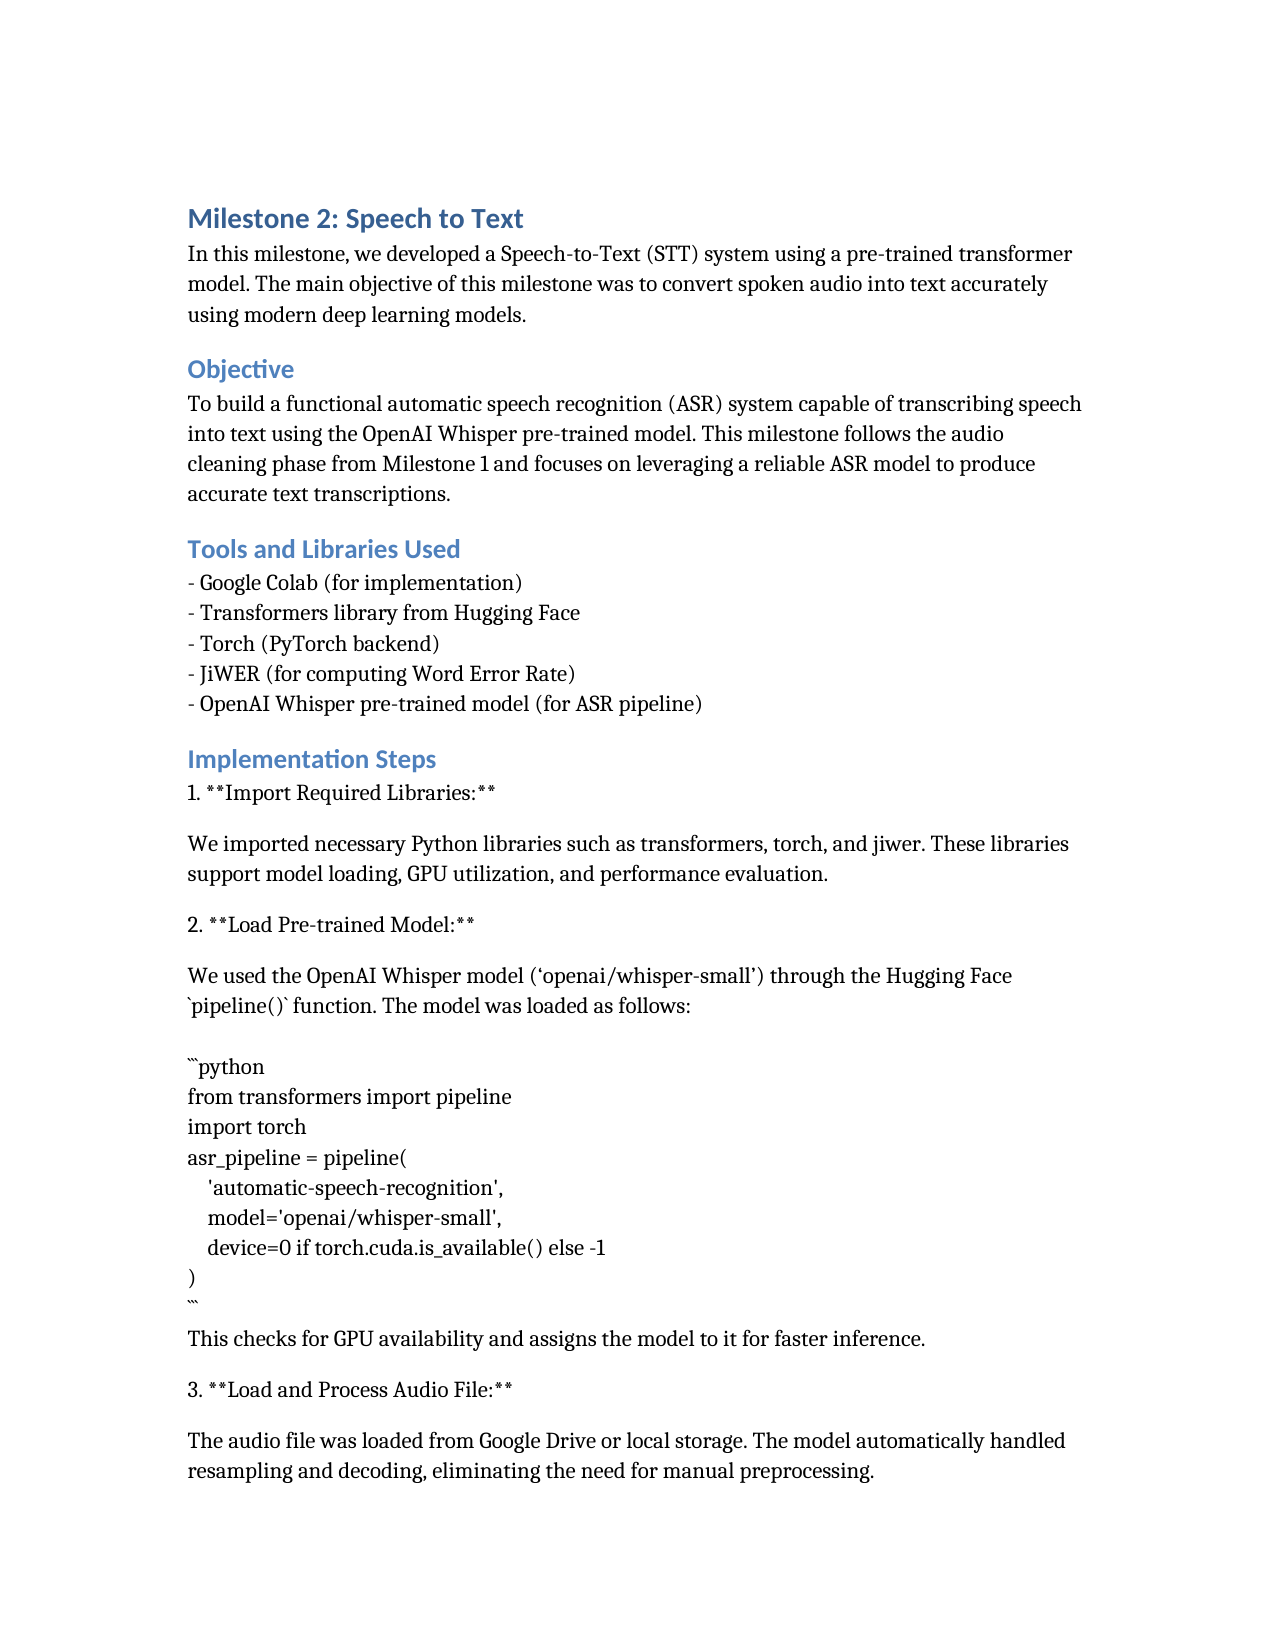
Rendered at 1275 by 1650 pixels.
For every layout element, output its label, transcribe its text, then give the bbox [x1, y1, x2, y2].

text To build a functional automatic speech recognition (ASR) system capable of transcribing speech into text using the OpenAI Whisper pre-trained model. This milestone follows the audio cleaning phase from Milestone 1 and focuses on leveraging a reliable ASR model to produce accurate text transcriptions. [187, 390, 1087, 507]
text We used the OpenAI Whisper model (‘openai/whisper-small’) through the Hugging Face `pipeline()` function. The model was loaded as follows: ```python from transformers import pipeline import torch asr_pipeline = pipeline( 'automatic-speech-recognition', model='openai/whisper-small', device=0 if torch.cuda.is_available() else -1 ) ``` This checks for GPU availability and assigns the model to it for faster inference. [187, 963, 1087, 1352]
subtitle Tools and Libraries Used [187, 532, 1087, 565]
text We imported necessary Python libraries such as transformers, torch, and jiwer. These libraries support model loading, GPU utilization, and performance evaluation. [187, 831, 1087, 887]
text 2. **Load Pre-trained Model:** [187, 912, 1087, 938]
subtitle Milestone 2: Speech to Text [187, 200, 1087, 236]
subtitle Implementation Steps [187, 742, 1087, 775]
text The audio file was loaded from Google Drive or local storage. The model automatically handled resampling and decoding, eliminating the need for manual preprocessing. [187, 1428, 1087, 1484]
subtitle Objective [187, 352, 1087, 385]
text 1. **Import Required Libraries:** [187, 780, 1087, 806]
text 3. **Load and Process Audio File:** [187, 1377, 1087, 1403]
text - Google Colab (for implementation) - Transformers library from Hugging Face - Torch (PyTorch backend) - JiWER (for computing Word Error Rate) - OpenAI Whisper pre-trained model (for ASR pipeline) [187, 570, 1087, 717]
text In this milestone, we developed a Speech-to-Text (STT) system using a pre-trained transformer model. The main objective of this milestone was to convert spoken audio into text accurately using modern deep learning models. [187, 241, 1087, 328]
